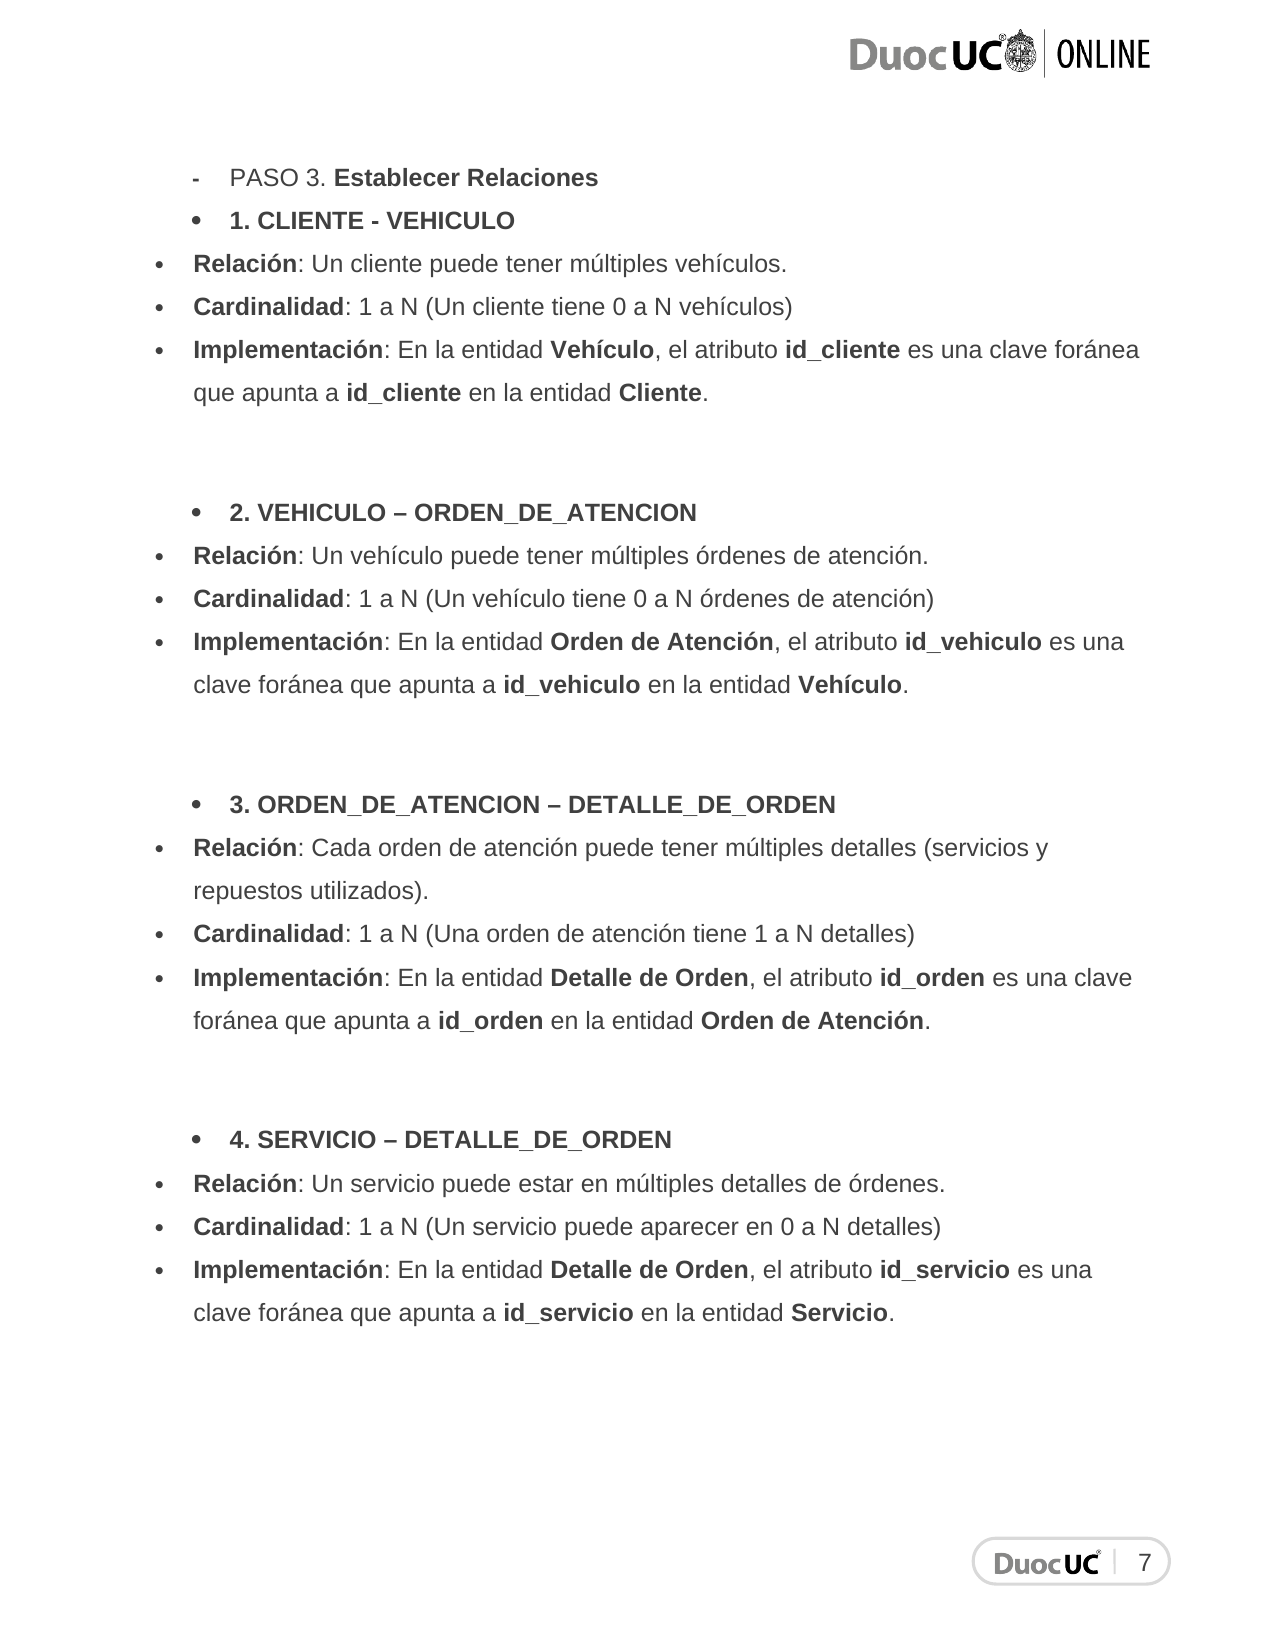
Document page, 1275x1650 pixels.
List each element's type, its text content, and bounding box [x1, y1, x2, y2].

list Cardinalidad: 1 a N (Un vehículo tiene 0 a N órdenes de atención) [156, 584, 1152, 613]
list Relación: Un vehículo puede tener múltiples órdenes de atención. [156, 541, 1152, 570]
picture [981, 1582, 1115, 1588]
list Relación: Un cliente puede tener múltiples vehículos. [156, 249, 1152, 278]
list Implementación: En la entidad Orden de Atención, el atributo id_vehiculo es una clave foránea que apunta a id_vehiculo en la entidad Vehículo. [156, 627, 1152, 699]
list Relación: Un servicio puede estar en múltiples detalles de órdenes. [156, 1168, 1152, 1197]
picture [830, 3, 1170, 96]
list Implementación: En la entidad Vehículo, el atributo id_cliente es una clave foránea que apunta a id_cliente en la entidad Cliente. [156, 335, 1152, 407]
list Implementación: En la entidad Detalle de Orden, el atributo id_orden es una clave foránea que apunta a id_orden en la entidad Orden de Atención. [156, 963, 1152, 1034]
list 4. SERVICIO – DETALLE_DE_ORDEN [192, 1125, 1152, 1154]
list Cardinalidad: 1 a N (Un servicio puede aparecer en 0 a N detalles) [156, 1212, 1152, 1240]
list 3. ORDEN_DE_ATENCION – DETALLE_DE_ORDEN [192, 790, 1152, 819]
list Cardinalidad: 1 a N (Una orden de atención tiene 1 a N detalles) [156, 919, 1152, 948]
list 2. VEHICULO – ORDEN_DE_ATENCION [192, 498, 1152, 527]
picture [981, 1540, 1115, 1582]
list Implementación: En la entidad Detalle de Orden, el atributo id_servicio es una clave foránea que apunta a id_servicio en la entidad Servicio. [156, 1255, 1152, 1327]
list PASO 3. Establecer Relaciones [192, 162, 1152, 191]
list Cardinalidad: 1 a N (Un cliente tiene 0 a N vehículos) [156, 292, 1152, 321]
list Relación: Cada orden de atención puede tener múltiples detalles (servicios y repuestos utilizados). [156, 833, 1152, 905]
list 1. CLIENTE - VEHICULO [192, 206, 1152, 234]
